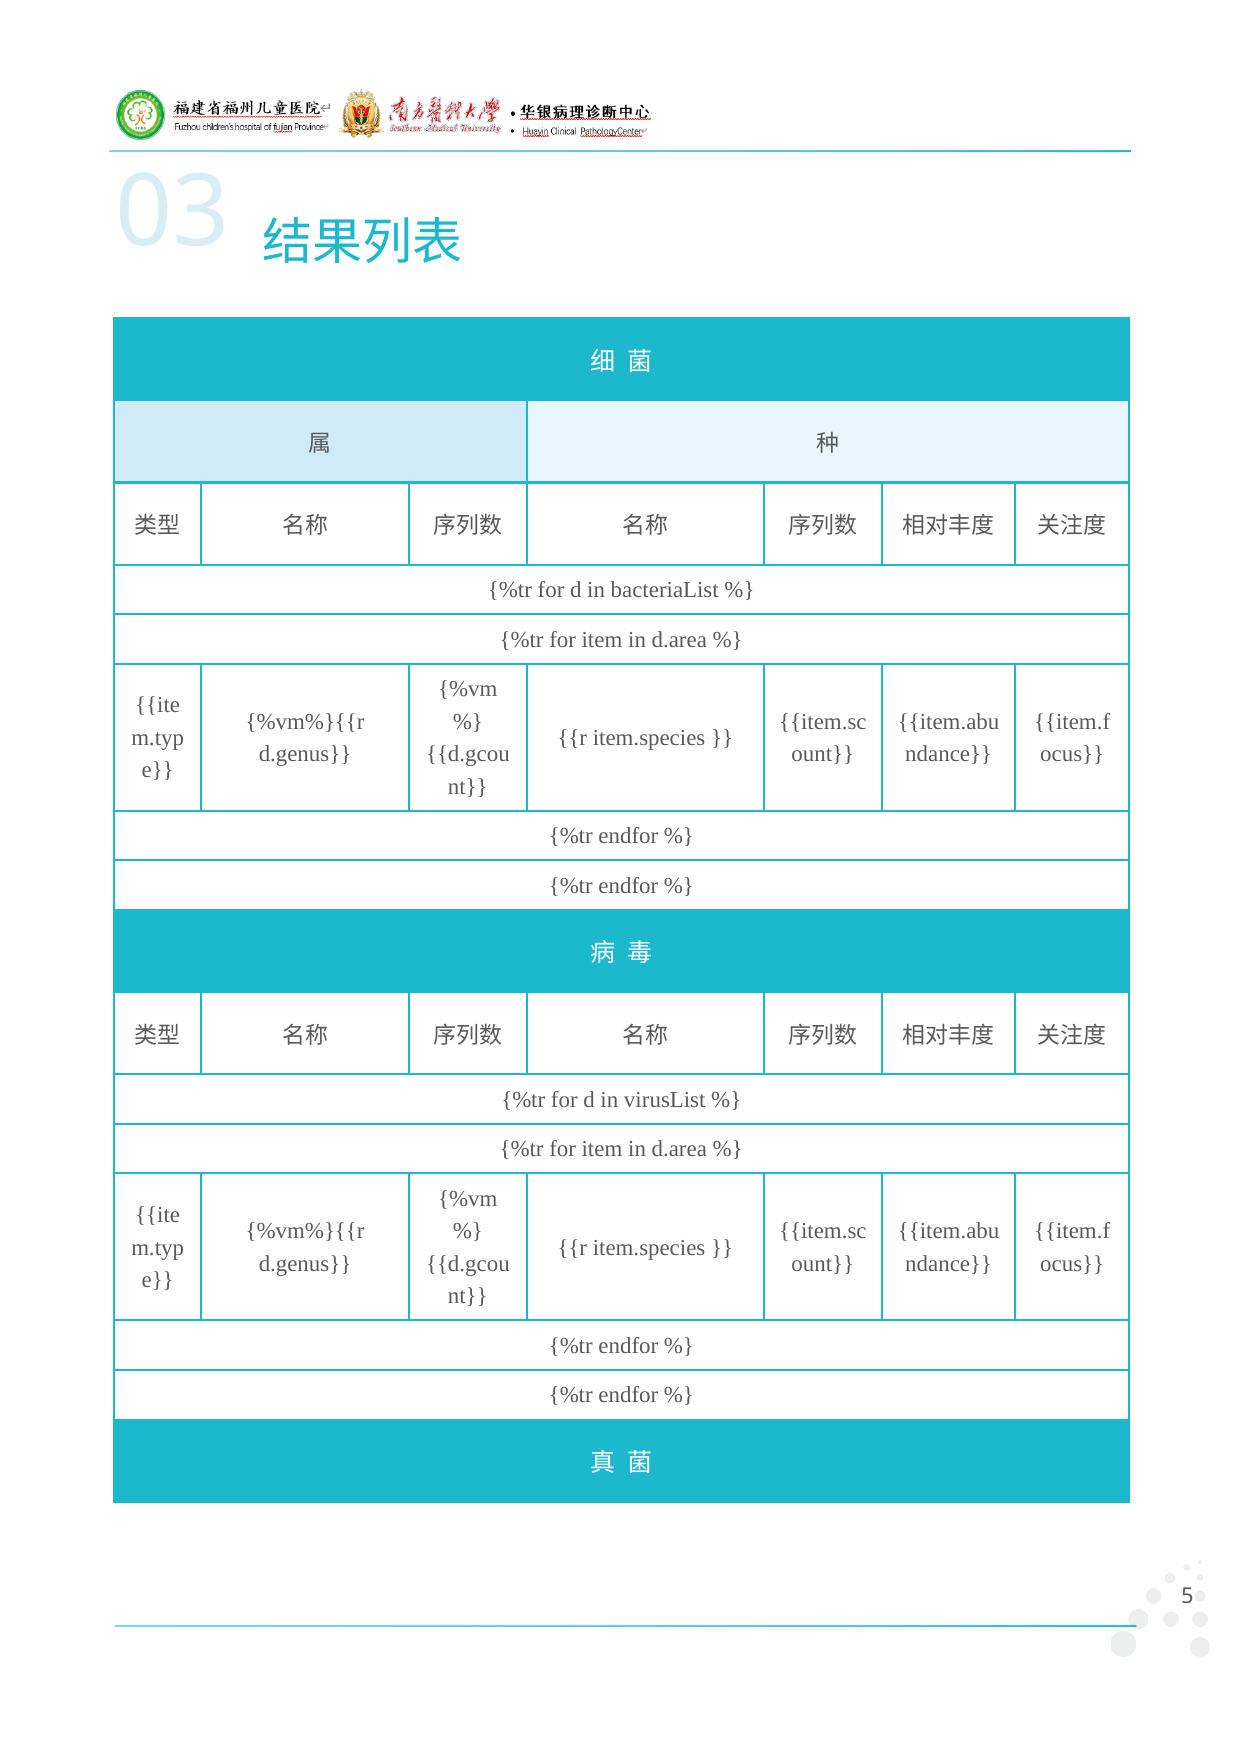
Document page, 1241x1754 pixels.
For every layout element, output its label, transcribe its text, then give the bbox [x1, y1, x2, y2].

table_cell {{r item.species }} [528, 665, 763, 810]
table_cell {%tr endfor %} [115, 812, 1128, 859]
table_cell 名称 [202, 993, 408, 1073]
table_header 细 菌 [115, 319, 1128, 399]
table_cell {%tr endfor %} [115, 1321, 1128, 1369]
table_cell 关注度 [1016, 993, 1128, 1073]
table_cell 病 毒 [115, 911, 1128, 991]
table_cell 类型 [115, 484, 200, 563]
picture [109, 144, 1131, 152]
picture [112, 88, 652, 141]
table_cell {%tr for item in d.area %} [115, 1125, 1128, 1172]
table_cell {{item.scount}} [765, 665, 881, 810]
table_cell {%tr for d in virusList %} [115, 1075, 1128, 1123]
table_cell 序列数 [410, 993, 526, 1073]
table_cell {%tr for item in d.area %} [115, 615, 1128, 663]
table_cell 序列数 [765, 993, 881, 1073]
table_cell {%tr endfor %} [115, 1371, 1128, 1418]
table_cell 序列数 [410, 484, 526, 563]
table_cell 序列数 [765, 484, 881, 563]
table_cell 类型 [115, 993, 200, 1073]
table_cell {%tr for d in bacteriaList %} [115, 566, 1128, 613]
table_cell 相对丰度 [883, 993, 1014, 1073]
table_cell 属 [115, 401, 526, 481]
table_cell {%vm%}{{d.gcount}} [410, 665, 526, 810]
table_cell 真 菌 [115, 1421, 1128, 1501]
table_cell {{item.type}} [115, 1174, 200, 1319]
table_cell 名称 [528, 993, 763, 1073]
table_cell {{item.scount}} [765, 1174, 881, 1319]
table_cell {%vm%}{{r d.genus}} [202, 1174, 408, 1319]
table_cell 相对丰度 [883, 484, 1014, 563]
table_cell 名称 [202, 484, 408, 563]
table_cell 种 [528, 401, 1128, 481]
table_cell {{item.type}} [115, 665, 200, 810]
table_cell {%vm%}{{r d.genus}} [202, 665, 408, 810]
table_cell {{item.focus}} [1016, 1174, 1128, 1319]
table_cell 关注度 [1016, 484, 1128, 563]
table_cell {{r item.species }} [528, 1174, 763, 1319]
table_cell {%tr endfor %} [115, 861, 1128, 909]
table_cell 名称 [528, 484, 763, 563]
table_cell {{item.abundance}} [883, 665, 1014, 810]
table_cell {%vm%}{{d.gcount}} [410, 1174, 526, 1319]
table_cell {{item.focus}} [1016, 665, 1128, 810]
table_cell {{item.abundance}} [883, 1174, 1014, 1319]
subtitle 结果列表 [112, 189, 1128, 287]
picture [114, 1560, 1210, 1657]
